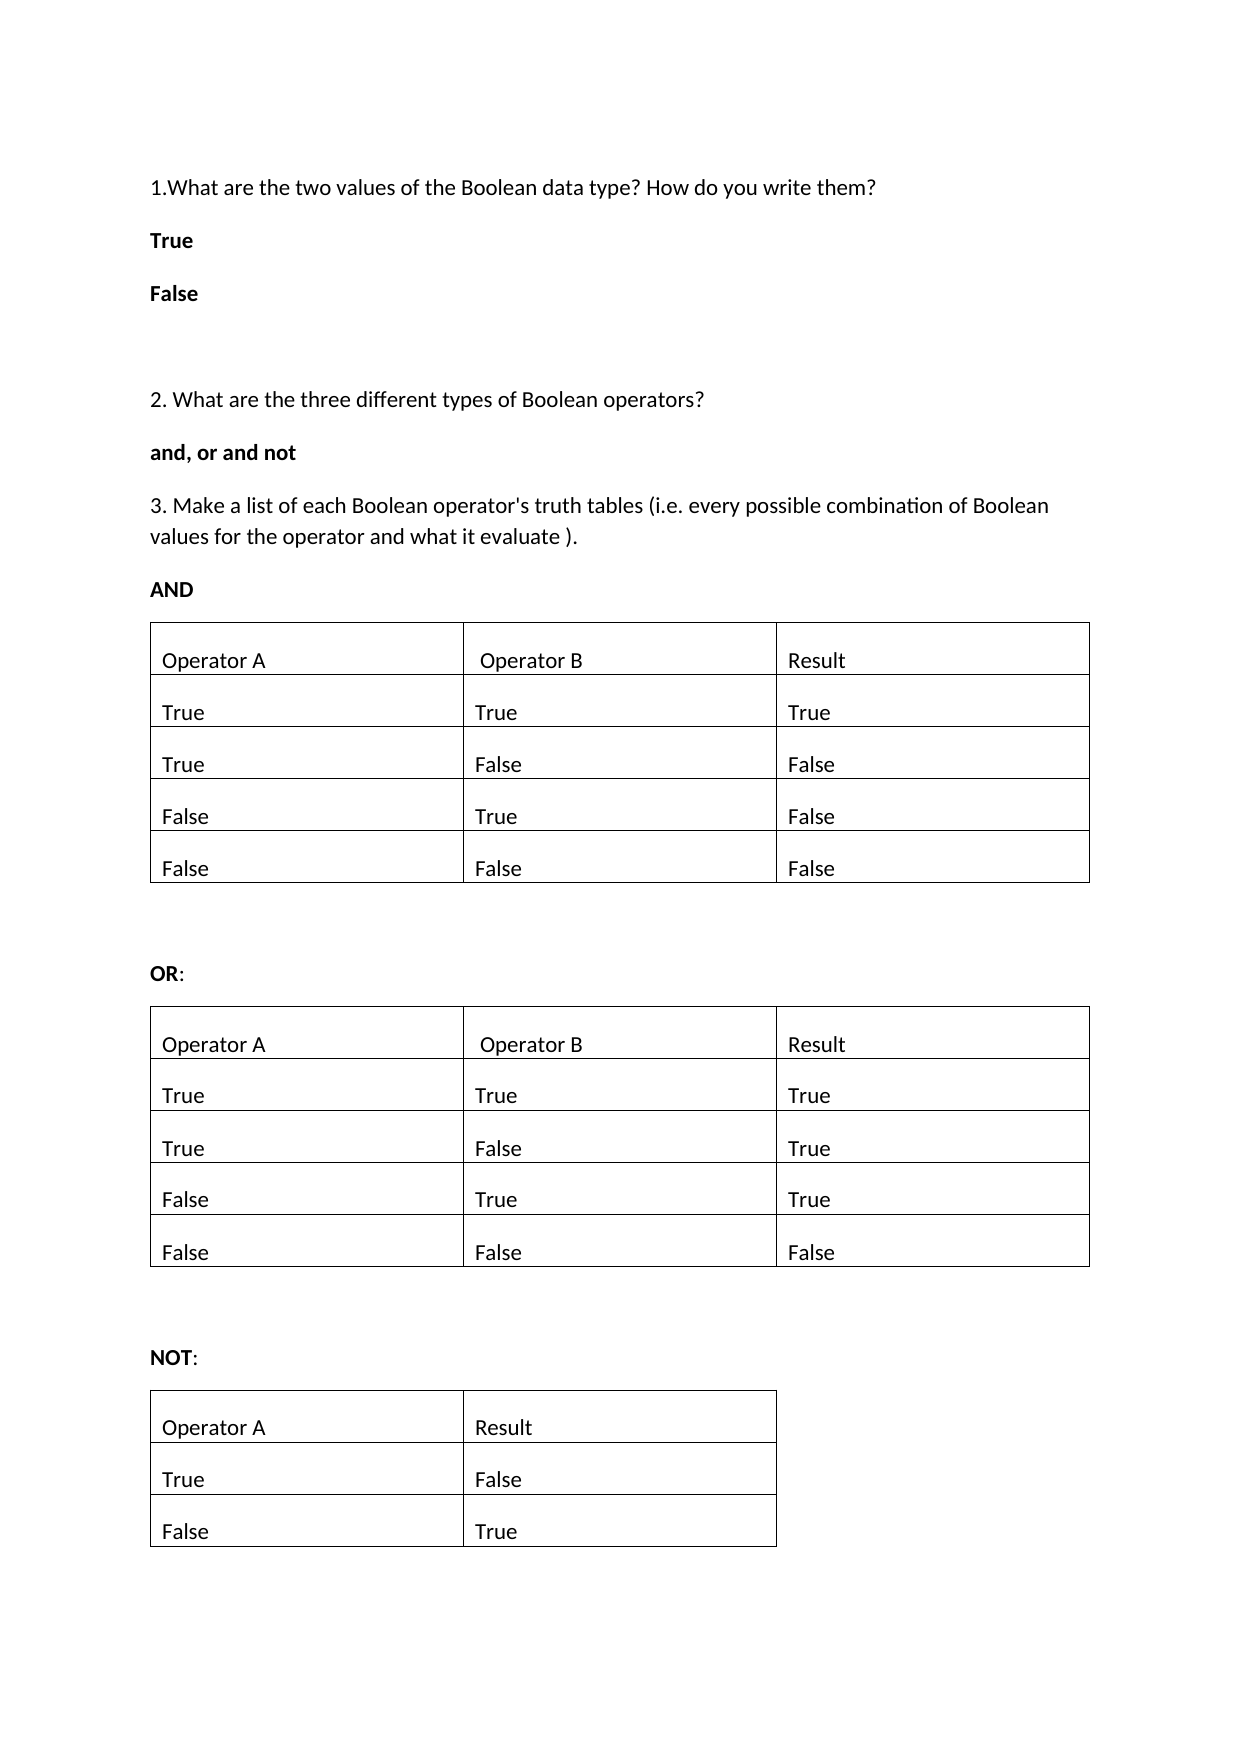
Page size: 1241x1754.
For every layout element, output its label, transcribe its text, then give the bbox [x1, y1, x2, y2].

table_cell True [151, 727, 463, 778]
table_cell False [151, 779, 463, 830]
table_cell True [464, 675, 776, 726]
table_cell False [464, 1111, 776, 1162]
table_header Operator B [464, 1007, 776, 1058]
table_cell True [464, 779, 776, 830]
table_cell True [777, 675, 1089, 726]
table_cell False [151, 1163, 463, 1214]
table_header Operator B [464, 623, 776, 674]
table_cell True [777, 1163, 1089, 1214]
text 3. Make a list of each Boolean operator's truth tables (i.e. every possible combination of Boolean values for the operator and what it evaluate ). [150, 492, 1090, 550]
table_cell False [151, 831, 463, 882]
table_cell True [777, 1059, 1089, 1110]
table_header Operator A [151, 1391, 463, 1442]
table_cell True [464, 1495, 776, 1546]
table_cell True [151, 675, 463, 726]
table_header Operator A [151, 1007, 463, 1058]
table_header Result [464, 1391, 776, 1442]
table_cell False [464, 831, 776, 882]
text OR: [150, 959, 1090, 987]
table_cell False [464, 1443, 776, 1493]
table_cell True [151, 1059, 463, 1110]
table_cell True [464, 1163, 776, 1214]
text 1.What are the two values of the Boolean data type? How do you write them? [150, 173, 1090, 201]
text AND [150, 575, 1090, 603]
table_cell True [777, 1111, 1089, 1162]
table_cell False [777, 727, 1089, 778]
table_cell False [777, 831, 1089, 882]
table_cell True [151, 1443, 463, 1493]
table_cell False [151, 1495, 463, 1546]
text and, or and not [150, 438, 1090, 467]
table_header Result [777, 1007, 1089, 1058]
text True [150, 226, 1090, 254]
text 2. What are the three different types of Boolean operators? [150, 385, 1090, 413]
table_cell False [464, 727, 776, 778]
table_cell True [464, 1059, 776, 1110]
text False [150, 279, 1090, 307]
table_cell False [777, 779, 1089, 830]
table_cell False [777, 1215, 1089, 1266]
text NOT: [150, 1343, 1090, 1371]
table_header Operator A [151, 623, 463, 674]
table_header Result [777, 623, 1089, 674]
table_cell True [151, 1111, 463, 1162]
table_cell False [151, 1215, 463, 1266]
table_cell False [464, 1215, 776, 1266]
